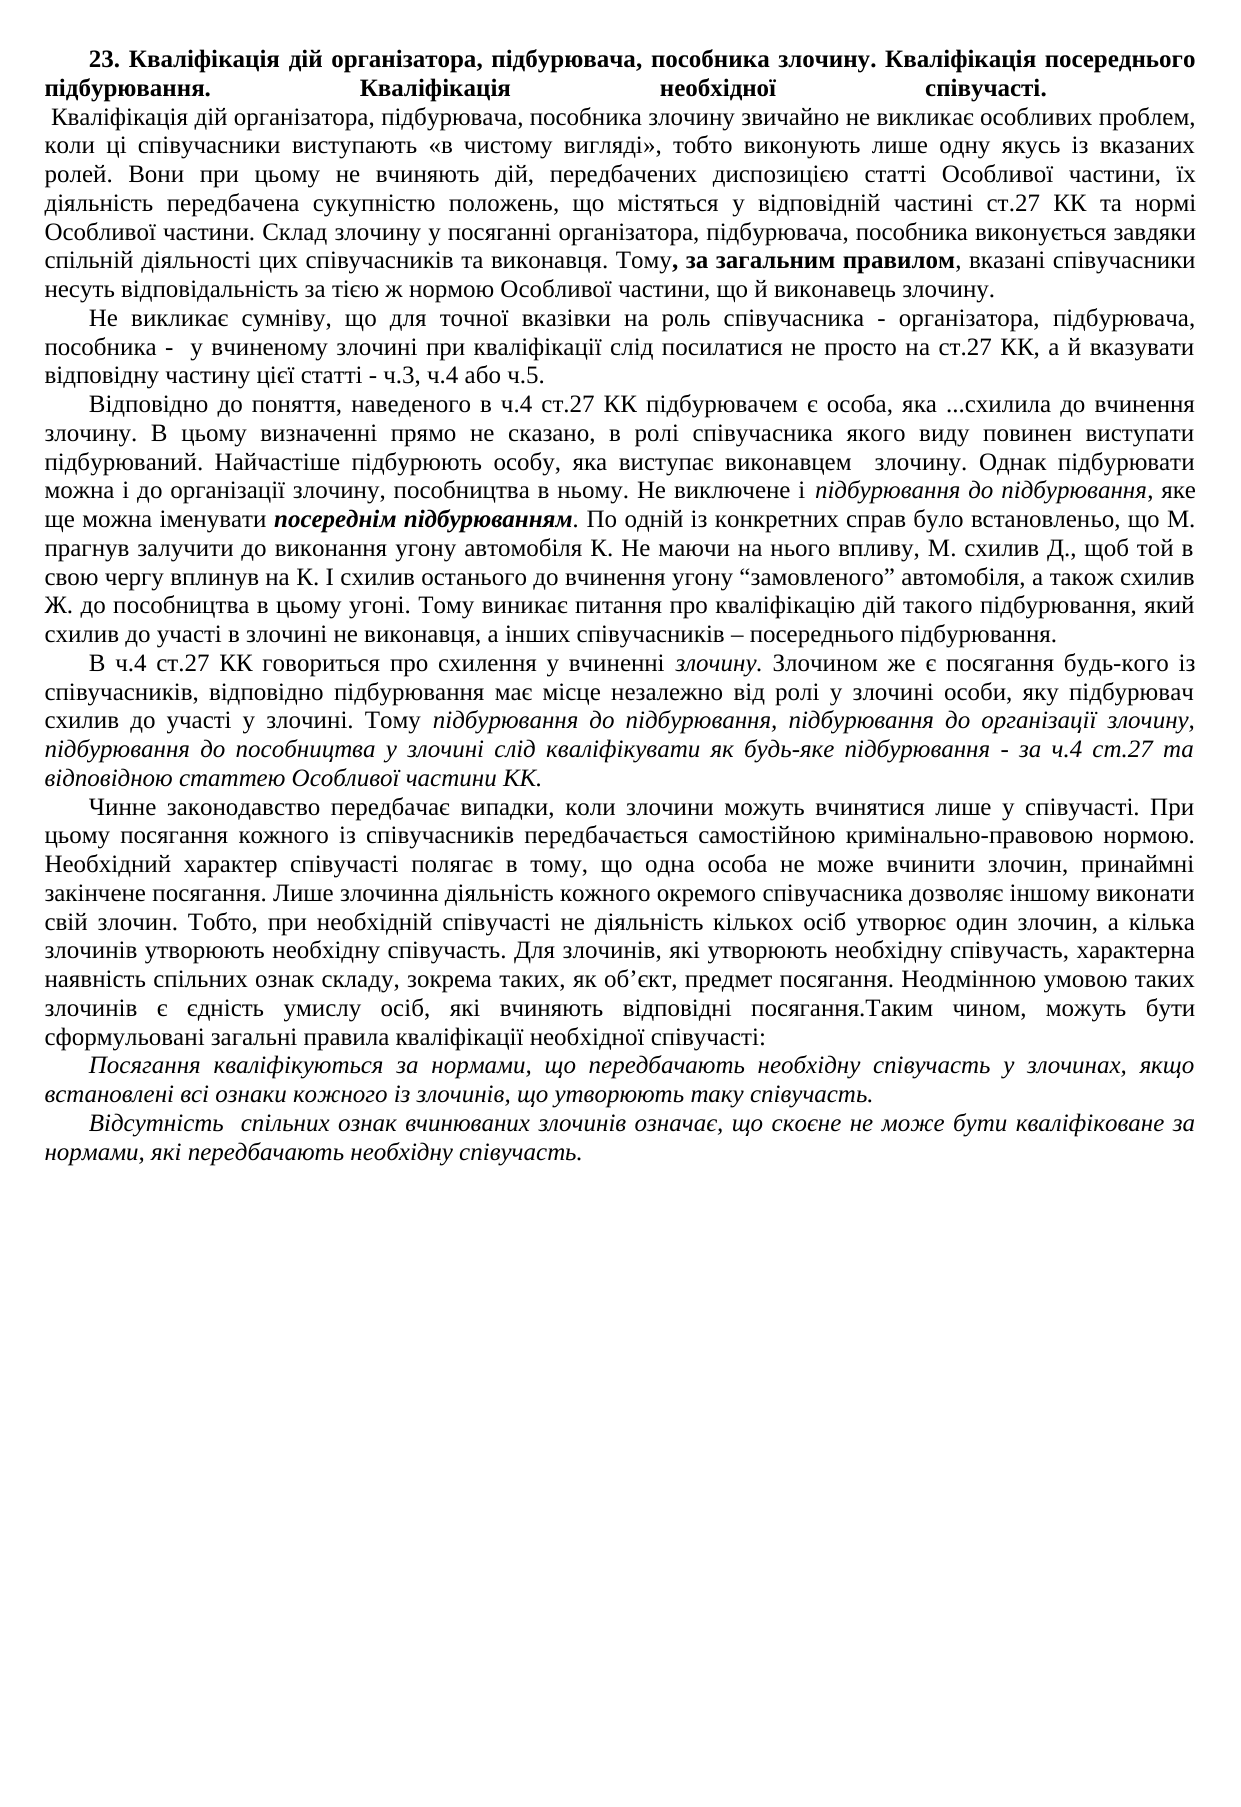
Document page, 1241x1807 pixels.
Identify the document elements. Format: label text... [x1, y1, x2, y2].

text Не викликає сумніву, що для точної вказівки на роль співучасника - організатора, підбурювача, пособника - у вчиненому злочині при кваліфікації слід посилатися не просто на ст.27 КК, а й вказувати відповідну частину цієї статті - ч.3, ч.4 або ч.5. [44, 303, 1196, 389]
text Відсутність спільних ознак вчинюваних злочинів означає, що скоєне не може бути кваліфіковане за нормами, які передбачають необхідну співучасть. [44, 1108, 1196, 1166]
text Відповідно до поняття, наведеного в ч.4 ст.27 КК підбурювачем є особа, яка ...схилила до вчинення злочину. В цьому визначенні прямо не сказано, в ролі співучасника якого виду повинен виступати підбурюваний. Найчастіше підбурюють особу, яка виступає виконавцем злочину. Однак підбурювати можна і до організації злочину, пособництва в ньому. Не виключене і підбурювання до підбурювання, яке ще можна іменувати посереднім підбурюванням. По одній із конкретних справ було встановленьо, що М. прагнув залучити до виконання угону автомобіля К. Не маючи на нього впливу, М. схилив Д., щоб той в свою чергу вплинув на К. І схилив останього до вчинення угону “замовленого” автомобіля, а також схилив Ж. до пособництва в цьому угоні. Тому виникає питання про кваліфікацію дій такого підбурювання, який схилив до участі в злочині не виконавця, а інших співучасників – посереднього підбурювання. [44, 389, 1196, 648]
text В ч.4 ст.27 КК говориться про схилення у вчиненні злочину. Злочином же є посягання будь-кого із співучасників, відповідно підбурювання має місце незалежно від ролі у злочині особи, яку підбурювач схилив до участі у злочині. Тому підбурювання до підбурювання, підбурювання до організації злочину, підбурювання до пособництва у злочині слід кваліфікувати як будь-яке підбурювання - за ч.4 ст.27 та відповідною статтею Особливої частини КК. [44, 648, 1196, 792]
text Чинне законодавство передбачає випадки, коли злочини можуть вчинятися лише у співучасті. При цьому посягання кожного із співучасників передбачається самостійною кримінально-правовою нормою. Необхідний характер співучасті полягає в тому, що одна особа не може вчинити злочин, принаймні закінчене посягання. Лише злочинна діяльність кожного окремого співучасника дозволяє іншому виконати свій злочин. Тобто, при необхідній співучасті не діяльність кількох осіб утворює один злочин, а кілька злочинів утворюють необхідну співучасть. Для злочинів, які утворюють необхідну співучасть, характерна наявність спільних ознак складу, зокрема таких, як об’єкт, предмет посягання. Неодмінною умовою таких злочинів є єдність умислу осіб, які вчиняють відповідні посягання.Таким чином, можуть бути сформульовані загальні правила кваліфікації необхідної співучасті: [44, 792, 1196, 1051]
text Посягання кваліфікуються за нормами, що передбачають необхідну співучасть у злочинах, якщо встановлені всі ознаки кожного із злочинів, що утворюють таку співучасть. [44, 1051, 1196, 1108]
text 23. Кваліфікація дій організатора, підбурювача, пособника злочину. Кваліфікація посереднього підбурювання. Кваліфікація необхідної співучасті. Кваліфікація дій організатора, підбурювача, пособника злочину звичайно не викликає особливих проблем, коли ці співучасники виступають «в чистому вигляді», тобто виконують лише одну якусь із вказаних ролей. Вони при цьому не вчиняють дій, передбачених диспозицією статті Особливої частини, їх діяльність передбачена сукупністю положень, що містяться у відповідній частині ст.27 КК та нормі Особливої частини. Склад злочину у посяганні організатора, підбурювача, пособника виконується завдяки спільній діяльності цих співучасників та виконавця. Тому, за загальним правилом, вказані співучасники несуть відповідальність за тією ж нормою Особливої частини, що й виконавець злочину. [44, 44, 1196, 303]
